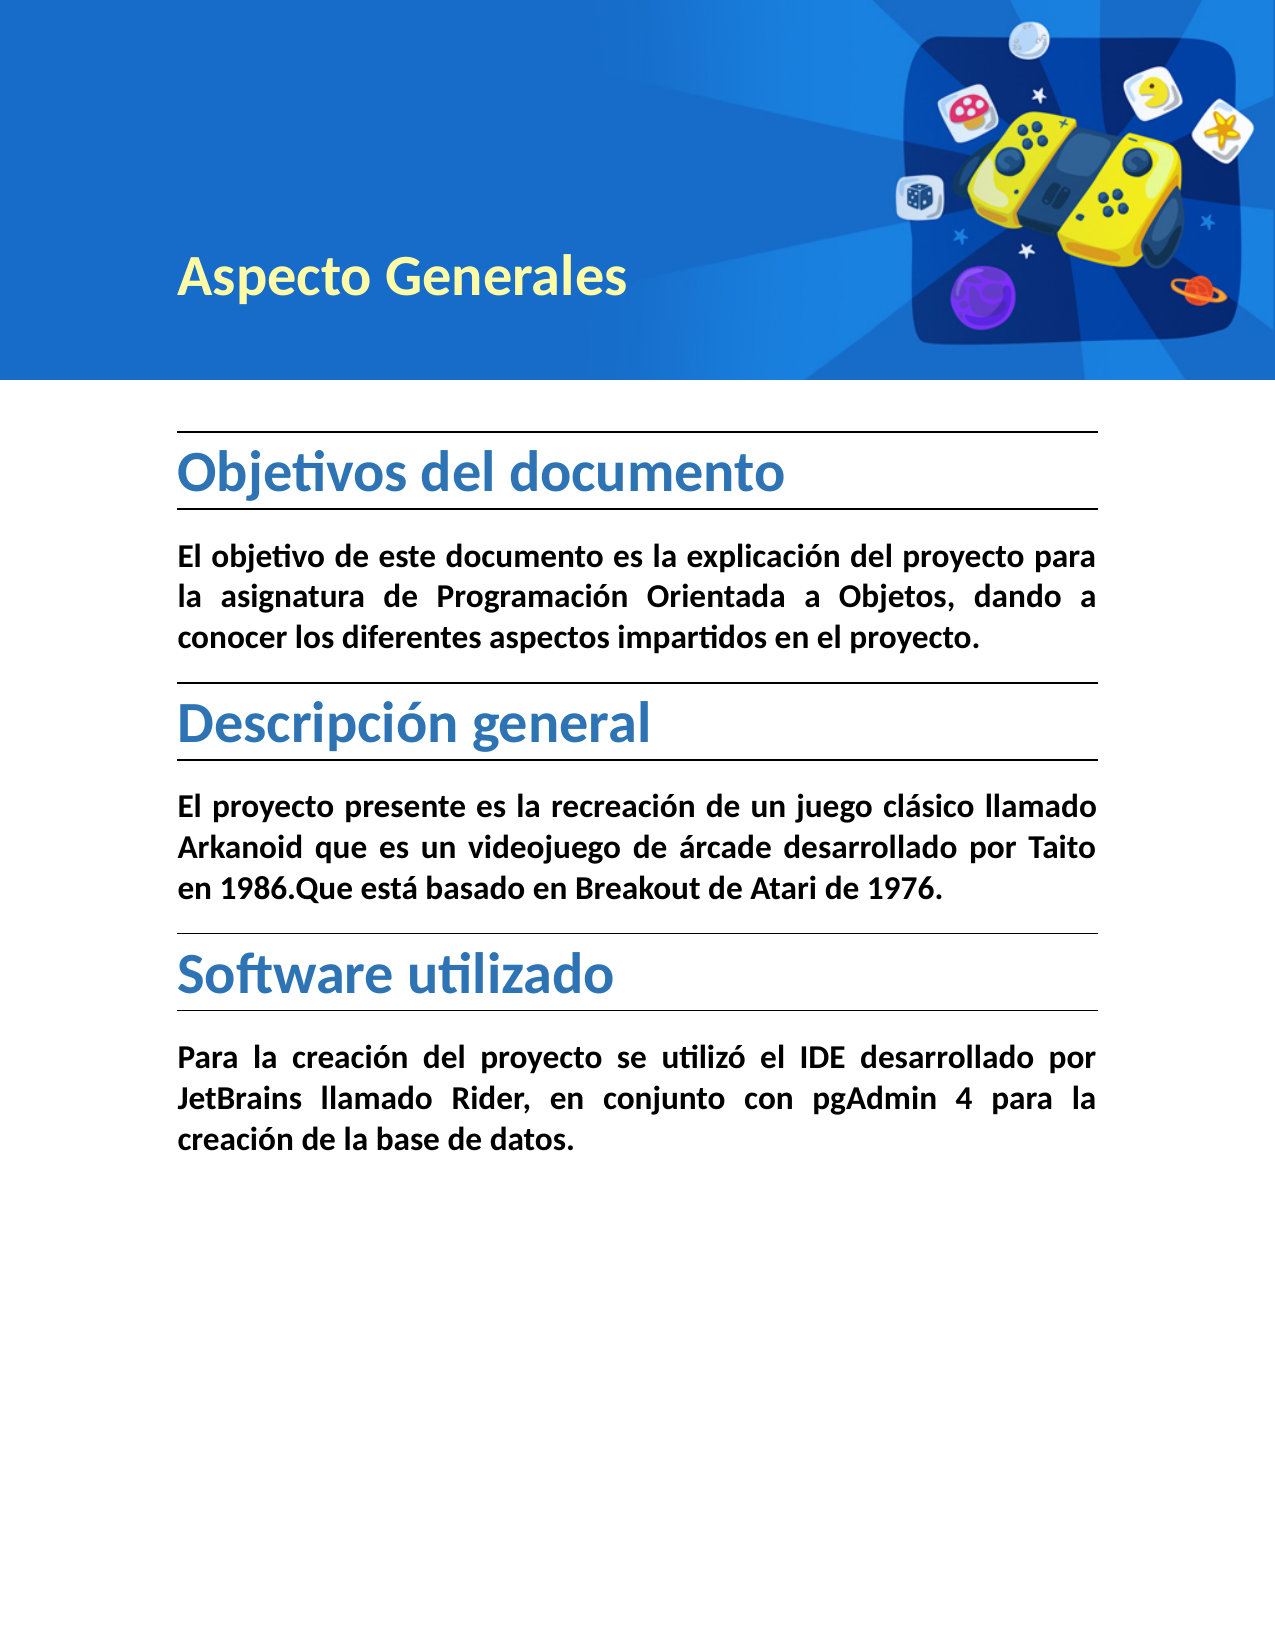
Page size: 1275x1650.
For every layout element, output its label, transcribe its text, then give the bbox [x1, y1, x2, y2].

title Descripción general [177, 684, 1098, 759]
title El objetivo de este documento es la explicación del proyecto para la asignatura de Programación Orientada a Objetos, dando a conocer los diferentes aspectos impartidos en el proyecto. [177, 535, 1098, 657]
title Objetivos del documento [177, 433, 1098, 508]
picture [0, 0, 1275, 380]
text Para la creación del proyecto se utilizó el IDE desarrollado por JetBrains llamado Rider, en conjunto con pgAdmin 4 para la creación de la base de datos. [177, 1036, 1098, 1158]
title El proyecto presente es la recreación de un juego clásico llamado Arkanoid que es un videojuego de árcade desarrollado por Taito en 1986.Que está basado en Breakout de Atari de 1976. [177, 786, 1098, 908]
text Software utilizado [177, 934, 1098, 1010]
title Aspecto Generales [177, 239, 1098, 310]
